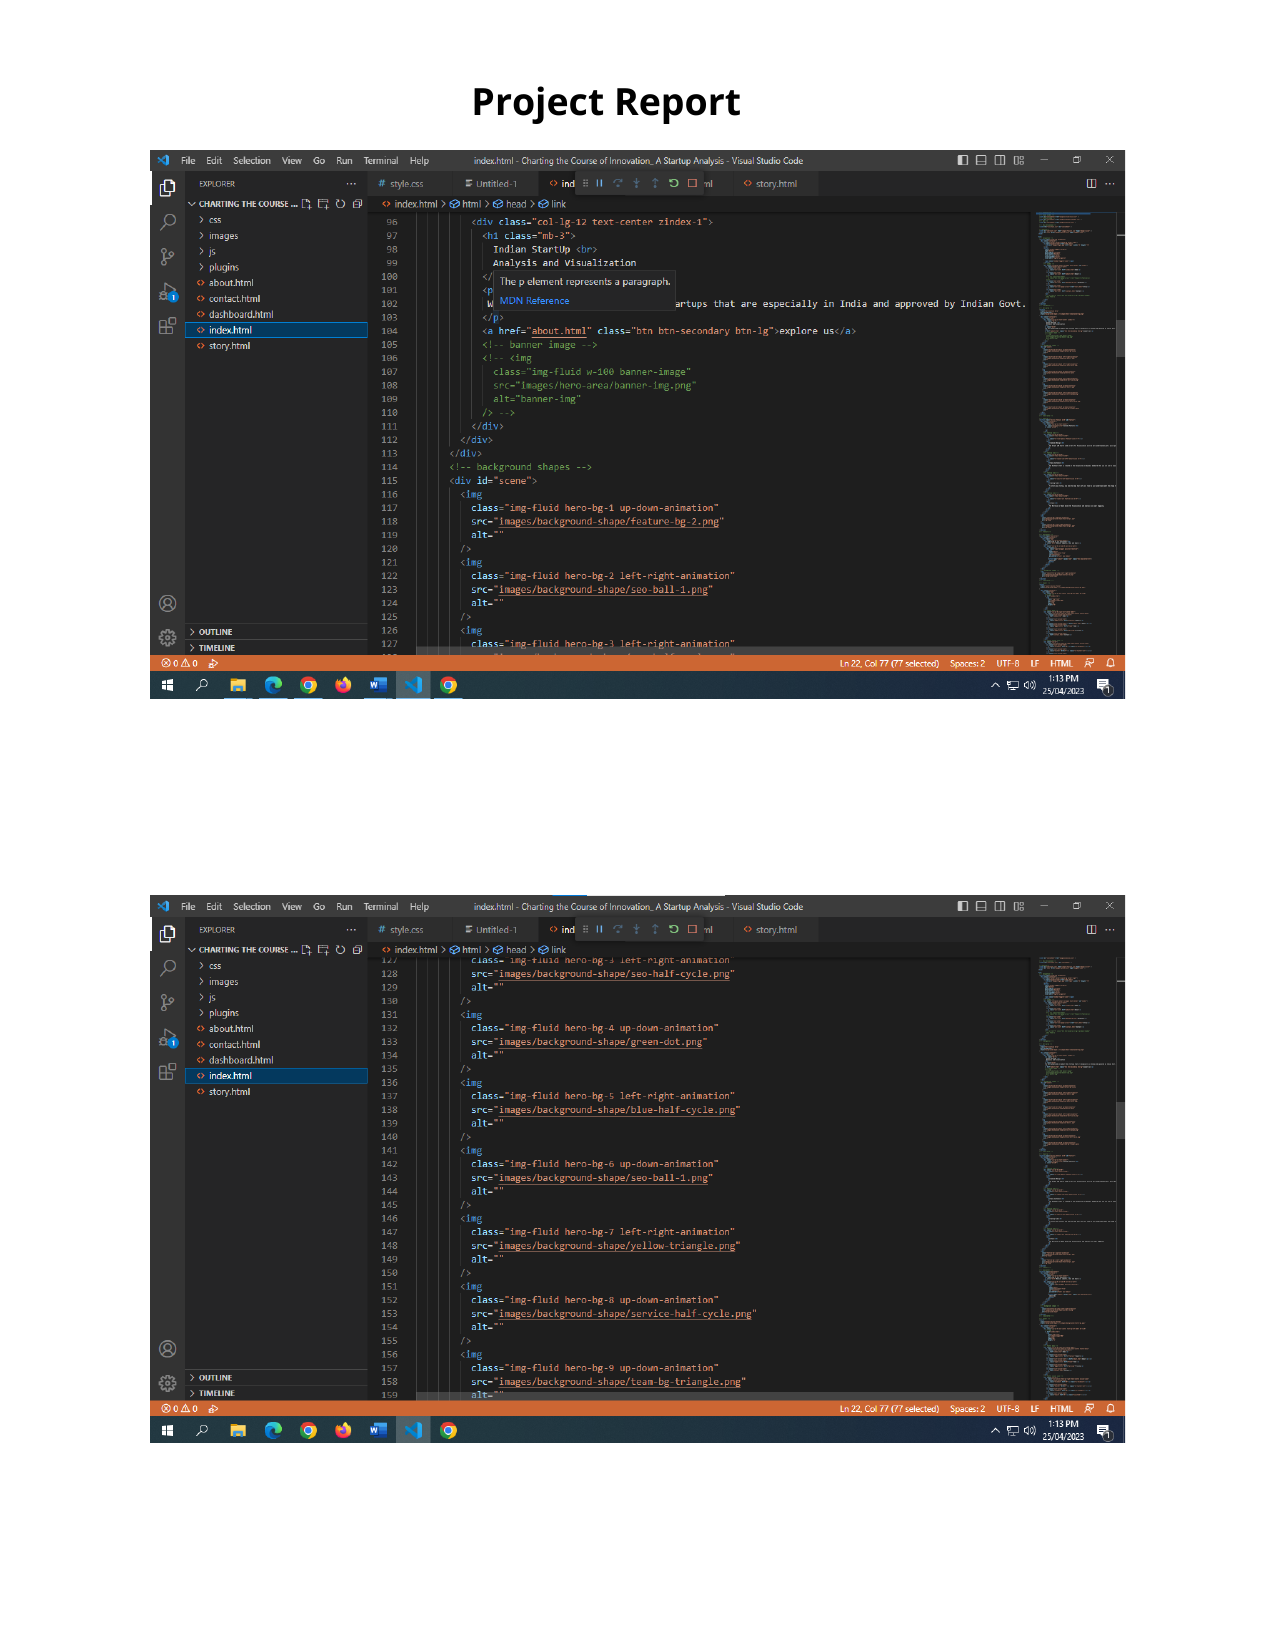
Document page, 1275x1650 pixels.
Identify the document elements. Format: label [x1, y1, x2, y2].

picture [150, 150, 1125, 699]
picture [150, 895, 1125, 1443]
